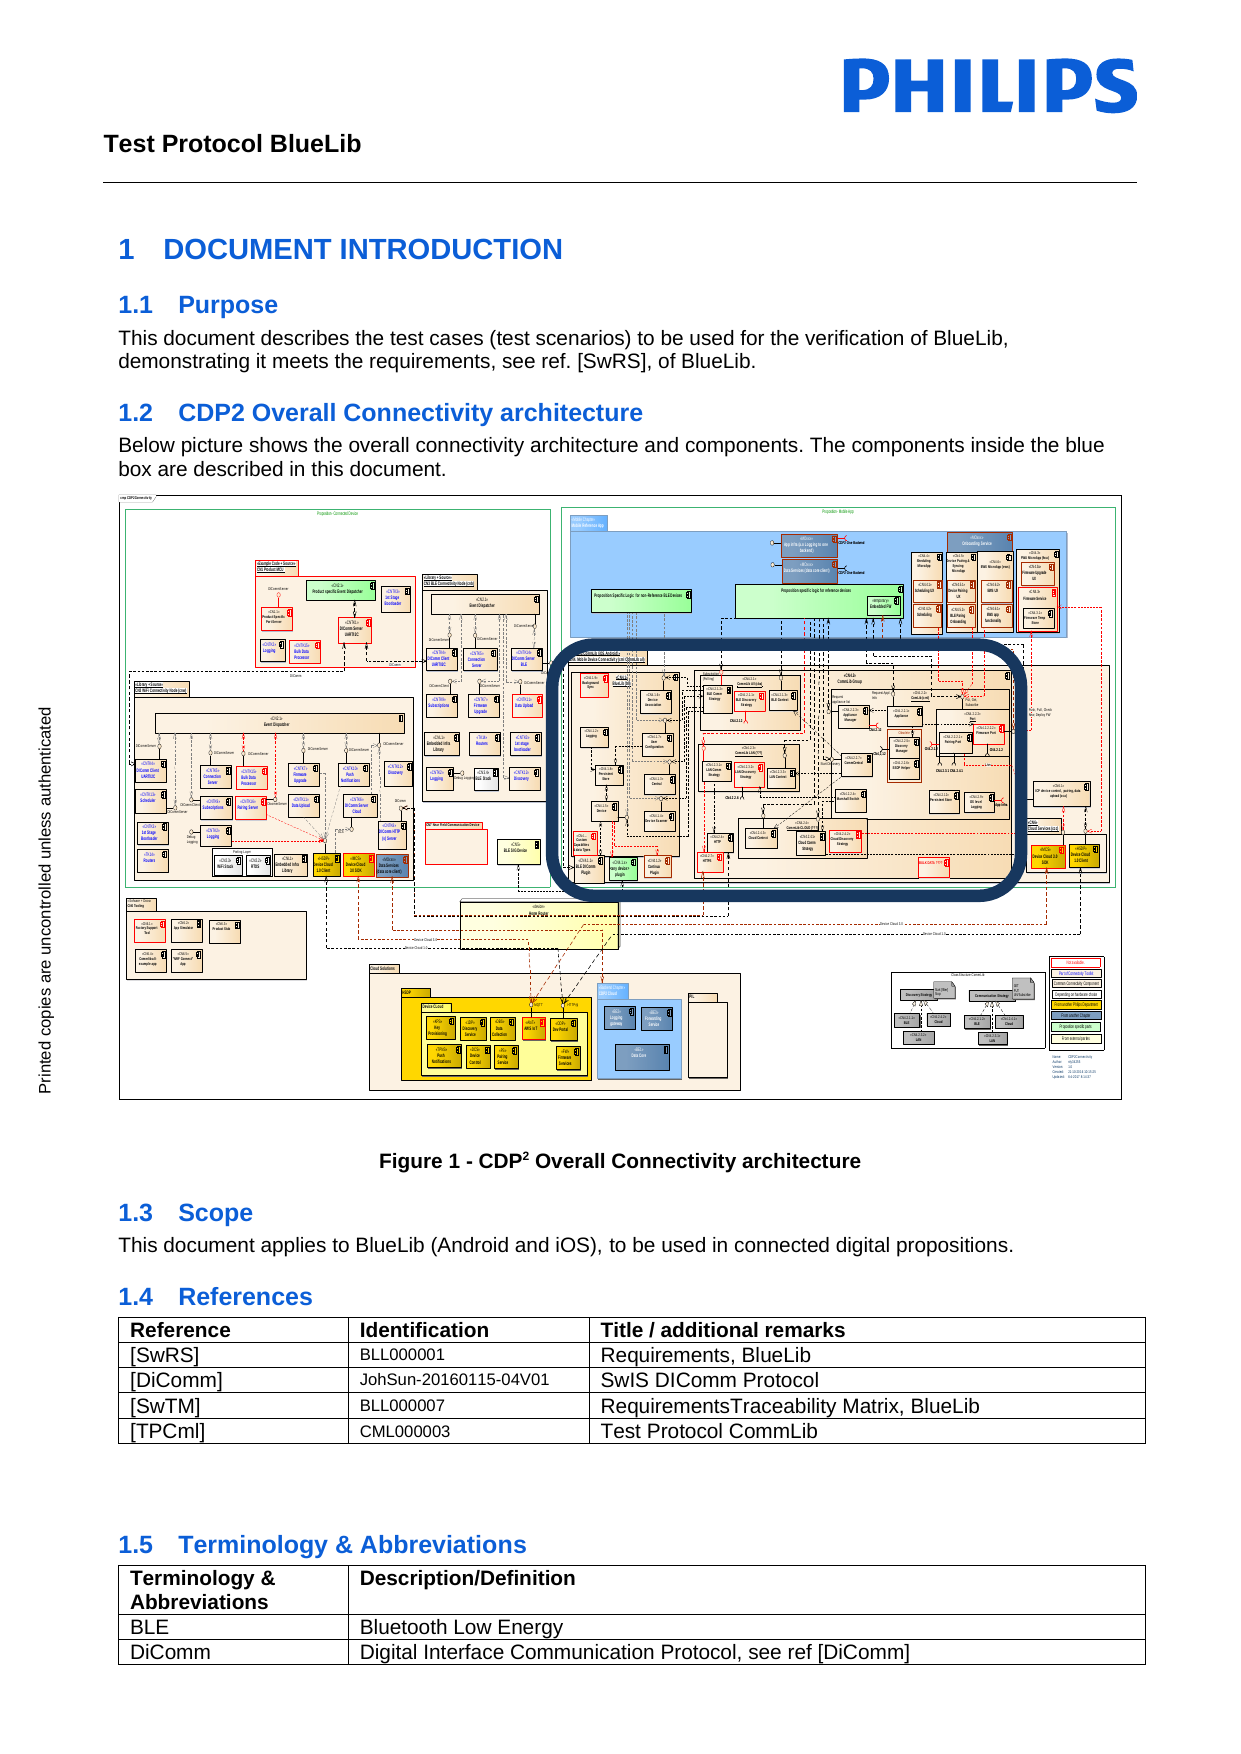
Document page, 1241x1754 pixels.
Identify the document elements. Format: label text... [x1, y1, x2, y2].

table_cell RequirementsTraceability Matrix, BlueLib [590, 1393, 1145, 1418]
table_header Title / additional remarks [590, 1318, 1145, 1342]
subtitle Scope [118, 1198, 1122, 1227]
table_cell SwIS DIComm Protocol [590, 1368, 1145, 1392]
table_header Identification [349, 1318, 589, 1342]
subtitle CDP2 Overall Connectivity architecture [118, 398, 1122, 427]
table_cell CML000003 [349, 1419, 589, 1443]
subtitle References [118, 1282, 1122, 1311]
table_cell Bluetooth Low Energy [349, 1615, 1145, 1639]
subtitle Purpose [118, 290, 1122, 319]
subtitle Terminology & Abbreviations [118, 1530, 1122, 1558]
table_cell Requirements, BlueLib [590, 1343, 1145, 1367]
table_cell [SwRS] [119, 1343, 348, 1367]
subtitle DOCUMENT INTRODUCTION [118, 232, 1122, 265]
table_cell BLL000001 [349, 1343, 589, 1367]
table_cell JohSun-20160115-04V01 [349, 1368, 589, 1392]
table_cell DiComm [119, 1640, 348, 1664]
table_cell Test Protocol CommLib [590, 1419, 1145, 1443]
text This document describes the test cases (test scenarios) to be used for the verification of BlueLib, demonstrating it meets the requirements, see ref. [SwRS], of BlueLib. [118, 325, 1122, 373]
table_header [119, 1566, 348, 1614]
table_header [349, 1566, 1145, 1614]
table_cell BLE [119, 1615, 348, 1639]
table_cell Digital Interface Communication Protocol, see ref [DiComm] [349, 1640, 1145, 1664]
table_cell [DiComm] [119, 1368, 348, 1392]
table_cell [TPCml] [119, 1419, 348, 1443]
table_cell [SwTM] [119, 1393, 348, 1418]
text This document applies to BlueLib (Android and iOS), to be used in connected digital propositions. [118, 1233, 1122, 1257]
text Figure 1 - CDP2 Overall Connectivity architecture [118, 1149, 1122, 1173]
table_header Reference [119, 1318, 348, 1342]
text Below picture shows the overall connectivity architecture and components. The components inside the blue box are described in this document. [118, 433, 1122, 481]
table_cell BLL000007 [349, 1393, 589, 1418]
